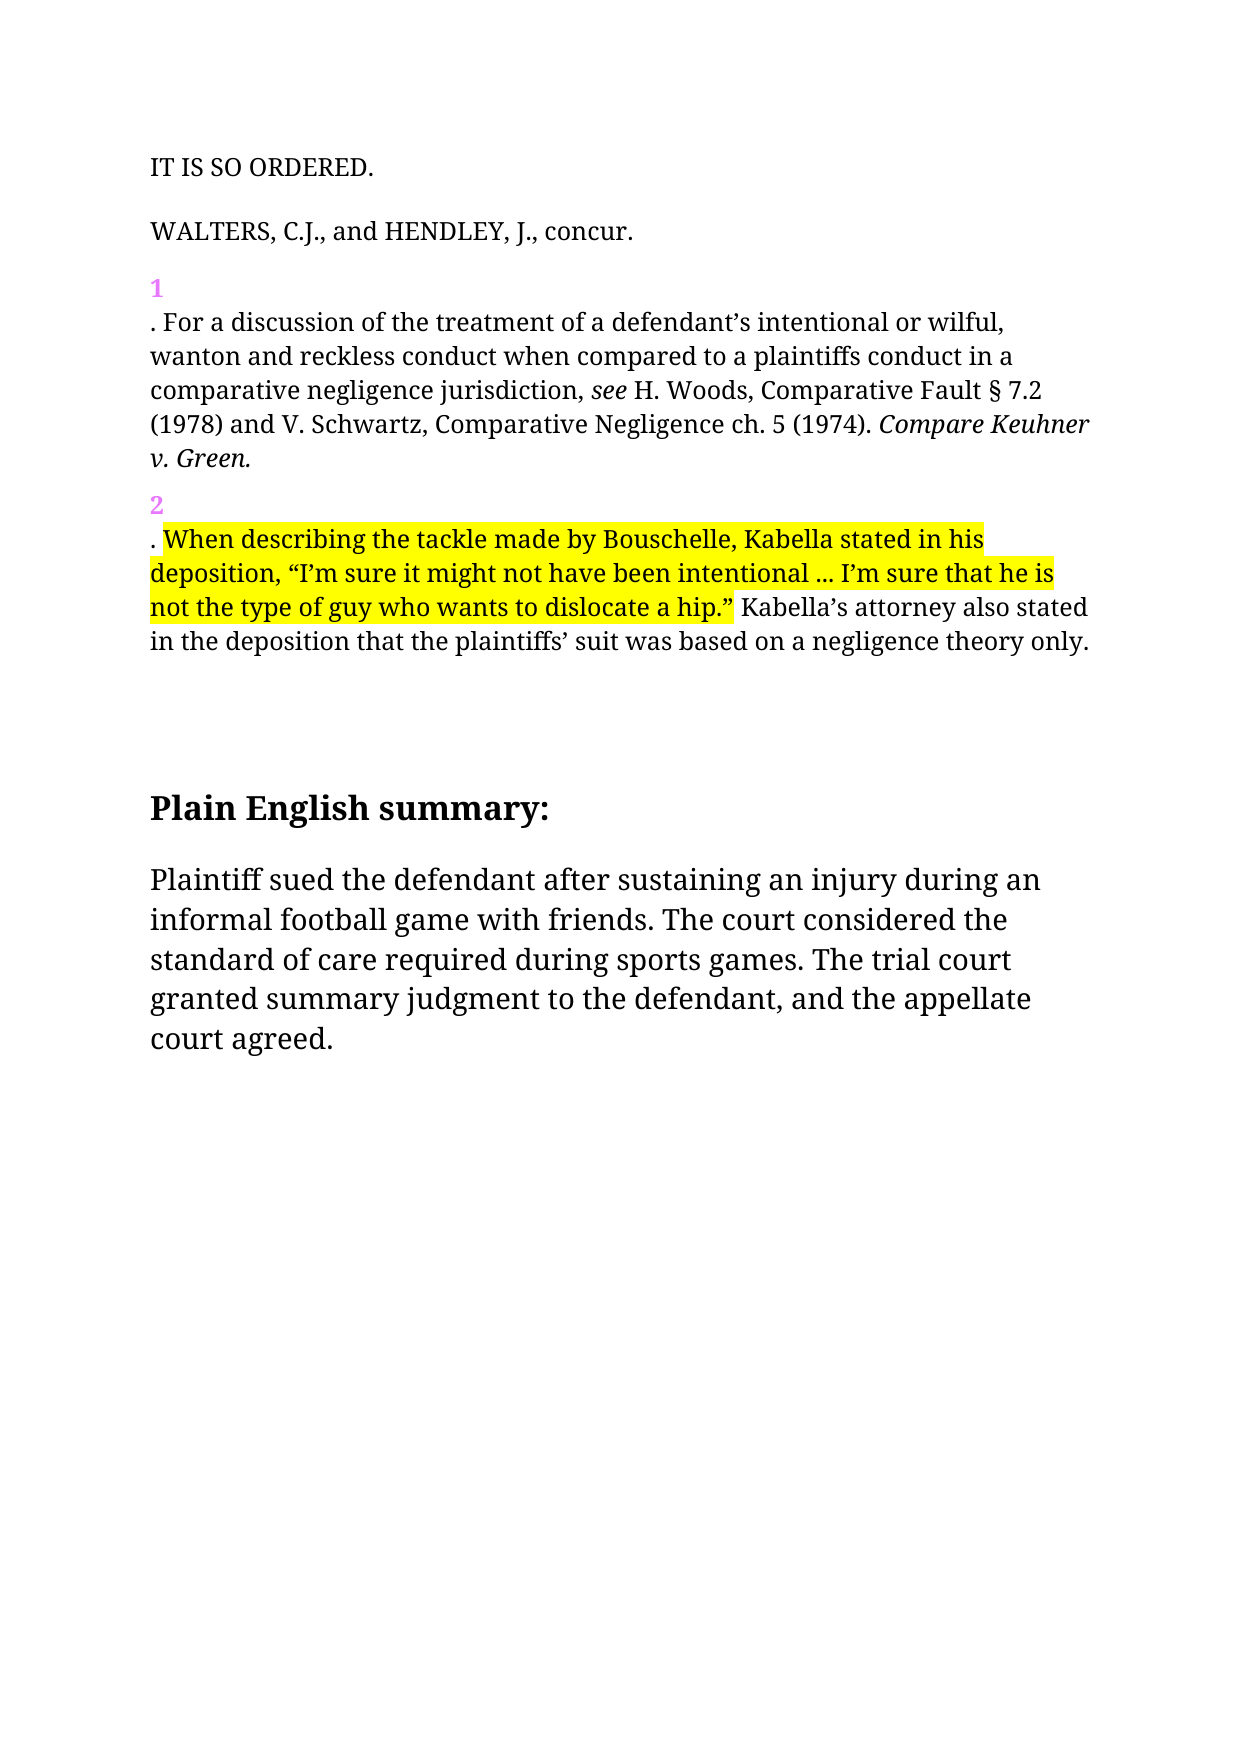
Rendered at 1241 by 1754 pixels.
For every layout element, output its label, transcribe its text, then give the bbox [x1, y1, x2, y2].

text Plaintiff sued the defendant after sustaining an injury during an informal football game with friends. The court considered the standard of care required during sports games. The trial court granted summary judgment to the defendant, and the appellate court agreed. [150, 859, 1090, 1058]
text . When describing the tackle made by Bouschelle, Kabella stated in his deposition, “I’m sure it might not have been intentional ... I’m sure that he is not the type of guy who wants to dislocate a hip.” Kabella’s attorney also stated in the deposition that the plaintiffs’ suit was based on a negligence theory only. [150, 522, 1090, 658]
text Plain English summary: [150, 785, 1090, 830]
text 2 [150, 488, 1090, 522]
text WALTERS, C.J., and HENDLEY, J., concur. [150, 213, 1090, 247]
text 1 [150, 271, 1090, 305]
text . For a discussion of the treatment of a defendant’s intentional or wilful, wanton and reckless conduct when compared to a plaintiffs conduct in a comparative negligence jurisdiction, see H. Woods, Comparative Fault § 7.2 (1978) and V. Schwartz, Comparative Negligence ch. 5 (1974). Compare Keuhner v. Green. [150, 305, 1090, 475]
text IT IS SO ORDERED. [150, 150, 1090, 184]
